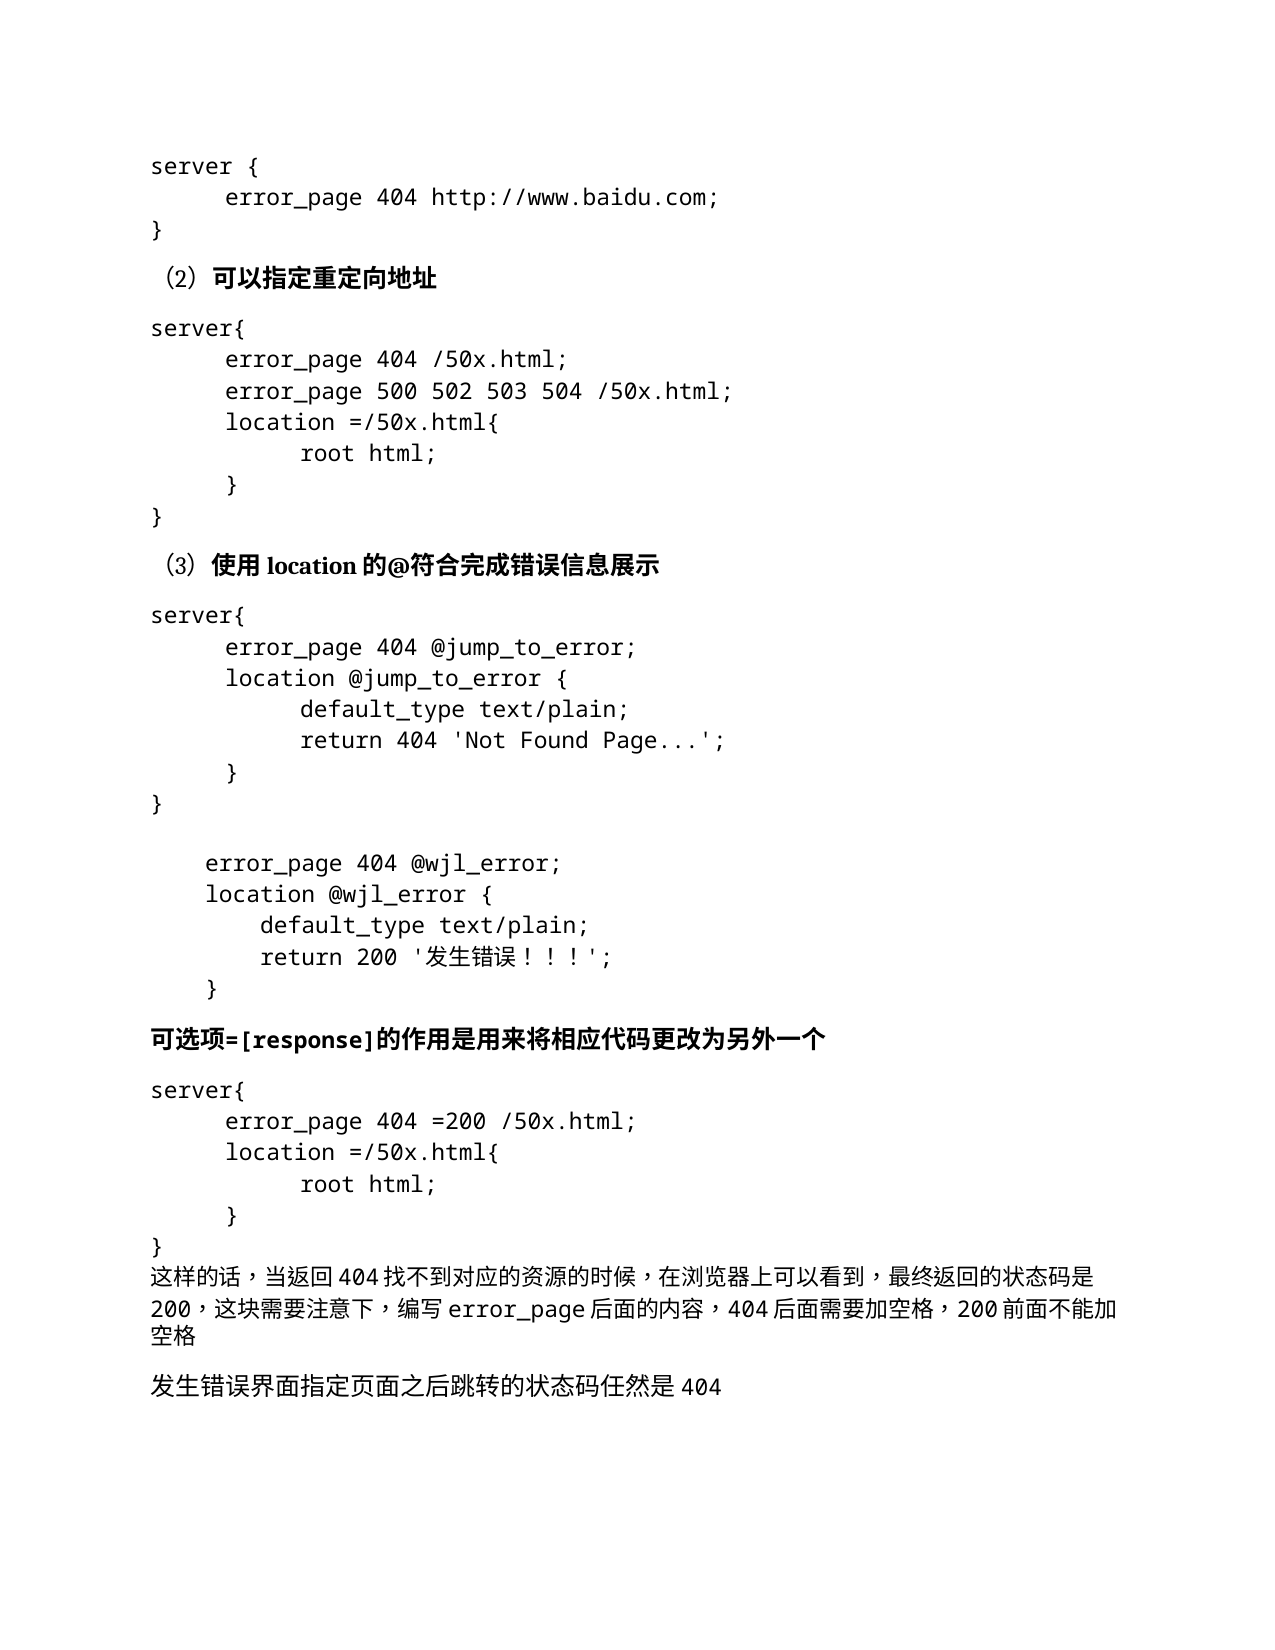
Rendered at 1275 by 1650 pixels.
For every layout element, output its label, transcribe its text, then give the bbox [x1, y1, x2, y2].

text server{ error_page 404 =200 /50x.html; location =/50x.html{ root html; } } 这样的话，当返回404找不到对应的资源的时候，在浏览器上可以看到，最终返回的状态码是200，这块需要注意下，编写error_page后面的内容，404后面需要加空格，200前面不能加空格 [150, 1074, 1125, 1350]
text server{ error_page 404 /50x.html; error_page 500 502 503 504 /50x.html; location =/50x.html{ root html; } } [150, 312, 1125, 531]
text （2）可以指定重定向地址 [150, 264, 1125, 293]
text 发生错误界面指定页面之后跳转的状态码任然是 404 [150, 1371, 1125, 1402]
text server { error_page 404 http://www.baidu.com; } [150, 150, 1125, 244]
text （3）使用location的@符合完成错误信息展示 [150, 552, 1125, 580]
text 可选项=[response]的作用是用来将相应代码更改为另外一个 [150, 1024, 1125, 1055]
text server{ error_page 404 @jump_to_error; location @jump_to_error { default_type text/plain; return 404 'Not Found Page...'; } } error_page 404 @wjl_error; location @wjl_error { default_type text/plain; return 200 '发生错误！！！'; } [150, 599, 1125, 1003]
